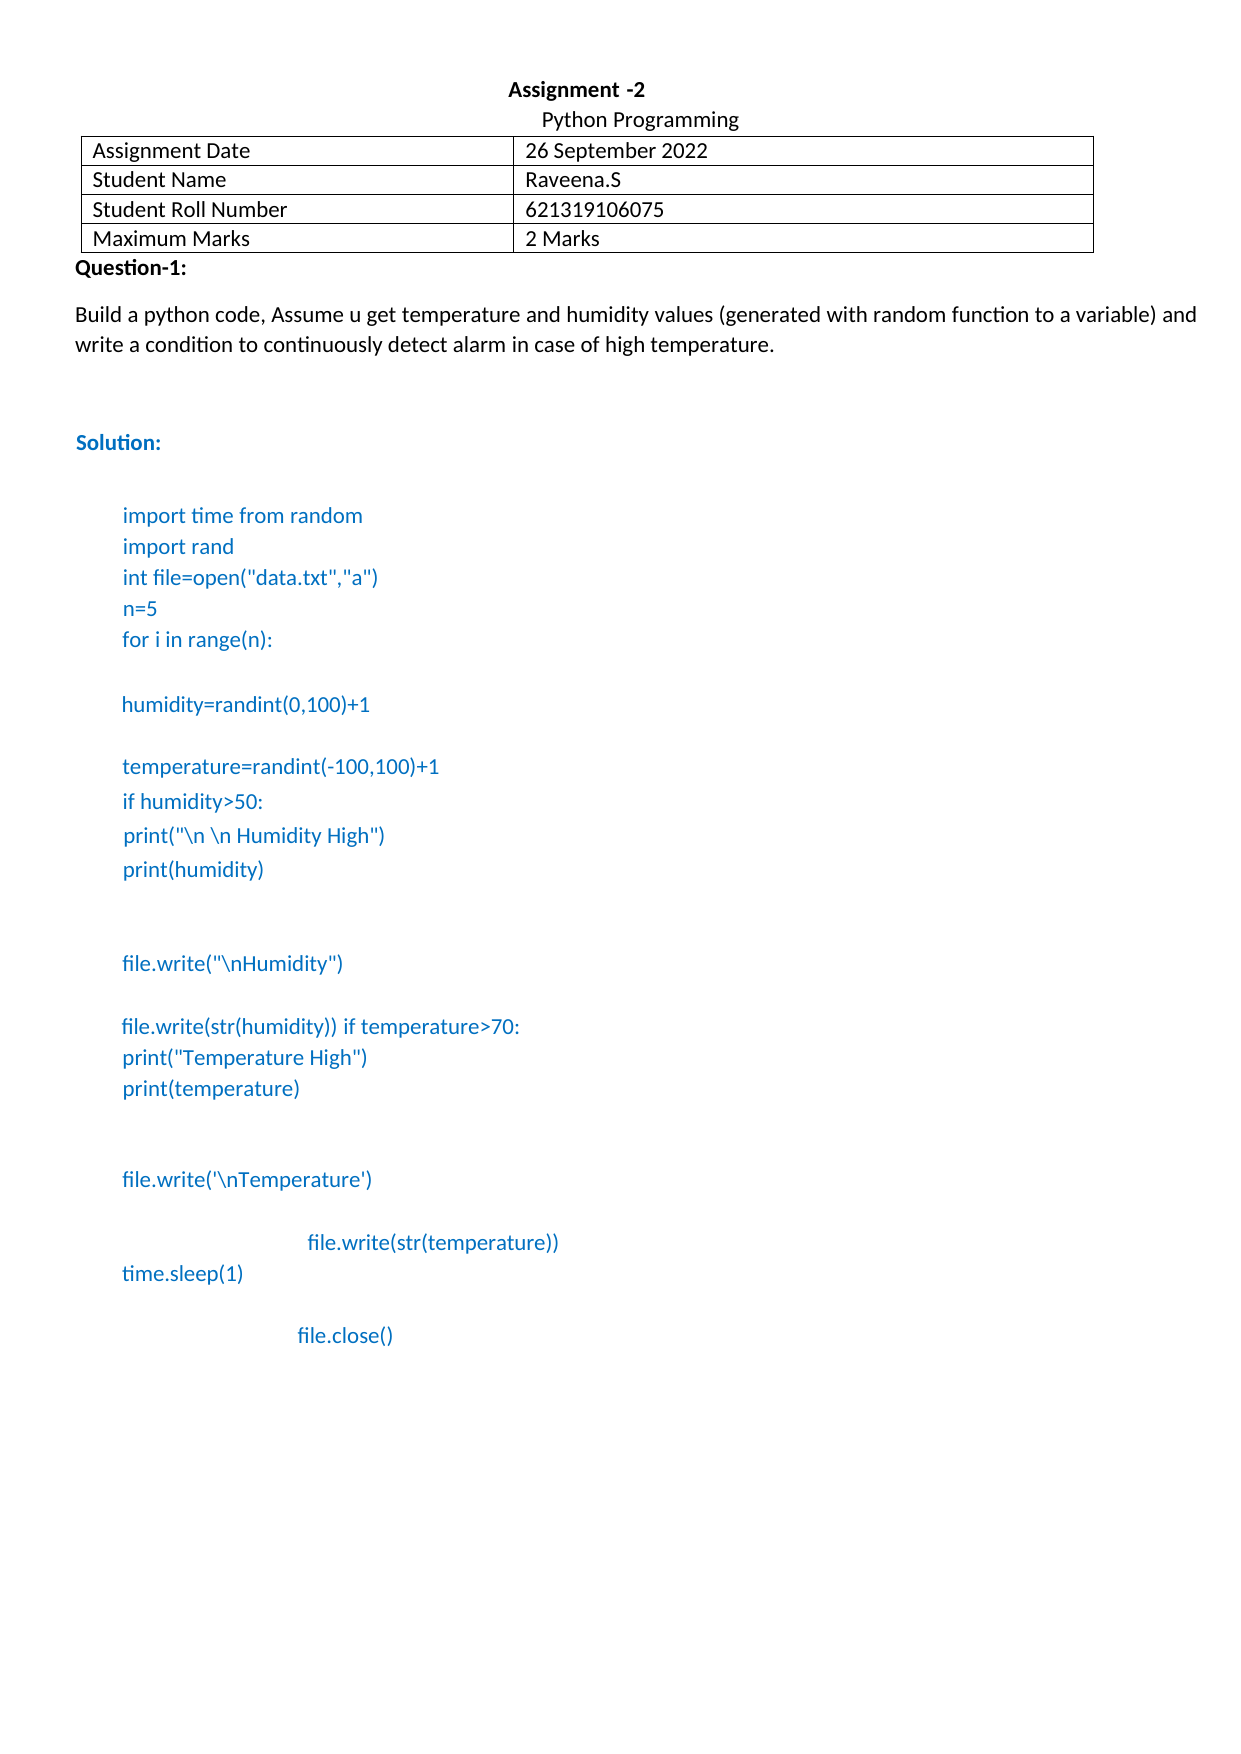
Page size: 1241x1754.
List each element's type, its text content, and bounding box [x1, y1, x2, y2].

table_cell 621319106075 [514, 195, 1093, 223]
table_cell import time from random import rand int file=open("data.txt","a") n=5 for i in range(n): humidity=randint(0,100)+1 temperature=randint(-100,100)+1 if humidity>50: print("\n \n Humidity High") print(humidity) file.write("\nHumidity") file.write(str(humidity)) if temperature>70: print("Temperature High") print(temperature) file.write('\nTemperature') file.write(str(temperature)) time.sleep(1) file.close() [55, 501, 1181, 1466]
subtitle Question-1: [75, 253, 1228, 281]
table_header 26 September 2022 [514, 137, 1093, 164]
table_cell Maximum Marks [82, 224, 513, 252]
table_cell Student Name [82, 166, 513, 194]
table_cell 2 Marks [514, 224, 1093, 252]
table_header Solution: [55, 431, 1181, 501]
subtitle Assignment -2 [75, 75, 744, 103]
text Build a python code, Assume u get temperature and humidity values (generated with random function to a variable) and write a condition to continuously detect alarm in case of high temperature. [75, 300, 1228, 358]
table_cell Student Roll Number [82, 195, 513, 223]
table_cell Raveena.S [514, 166, 1093, 194]
table_header Assignment Date [82, 137, 513, 164]
text Python Programming [542, 105, 742, 133]
